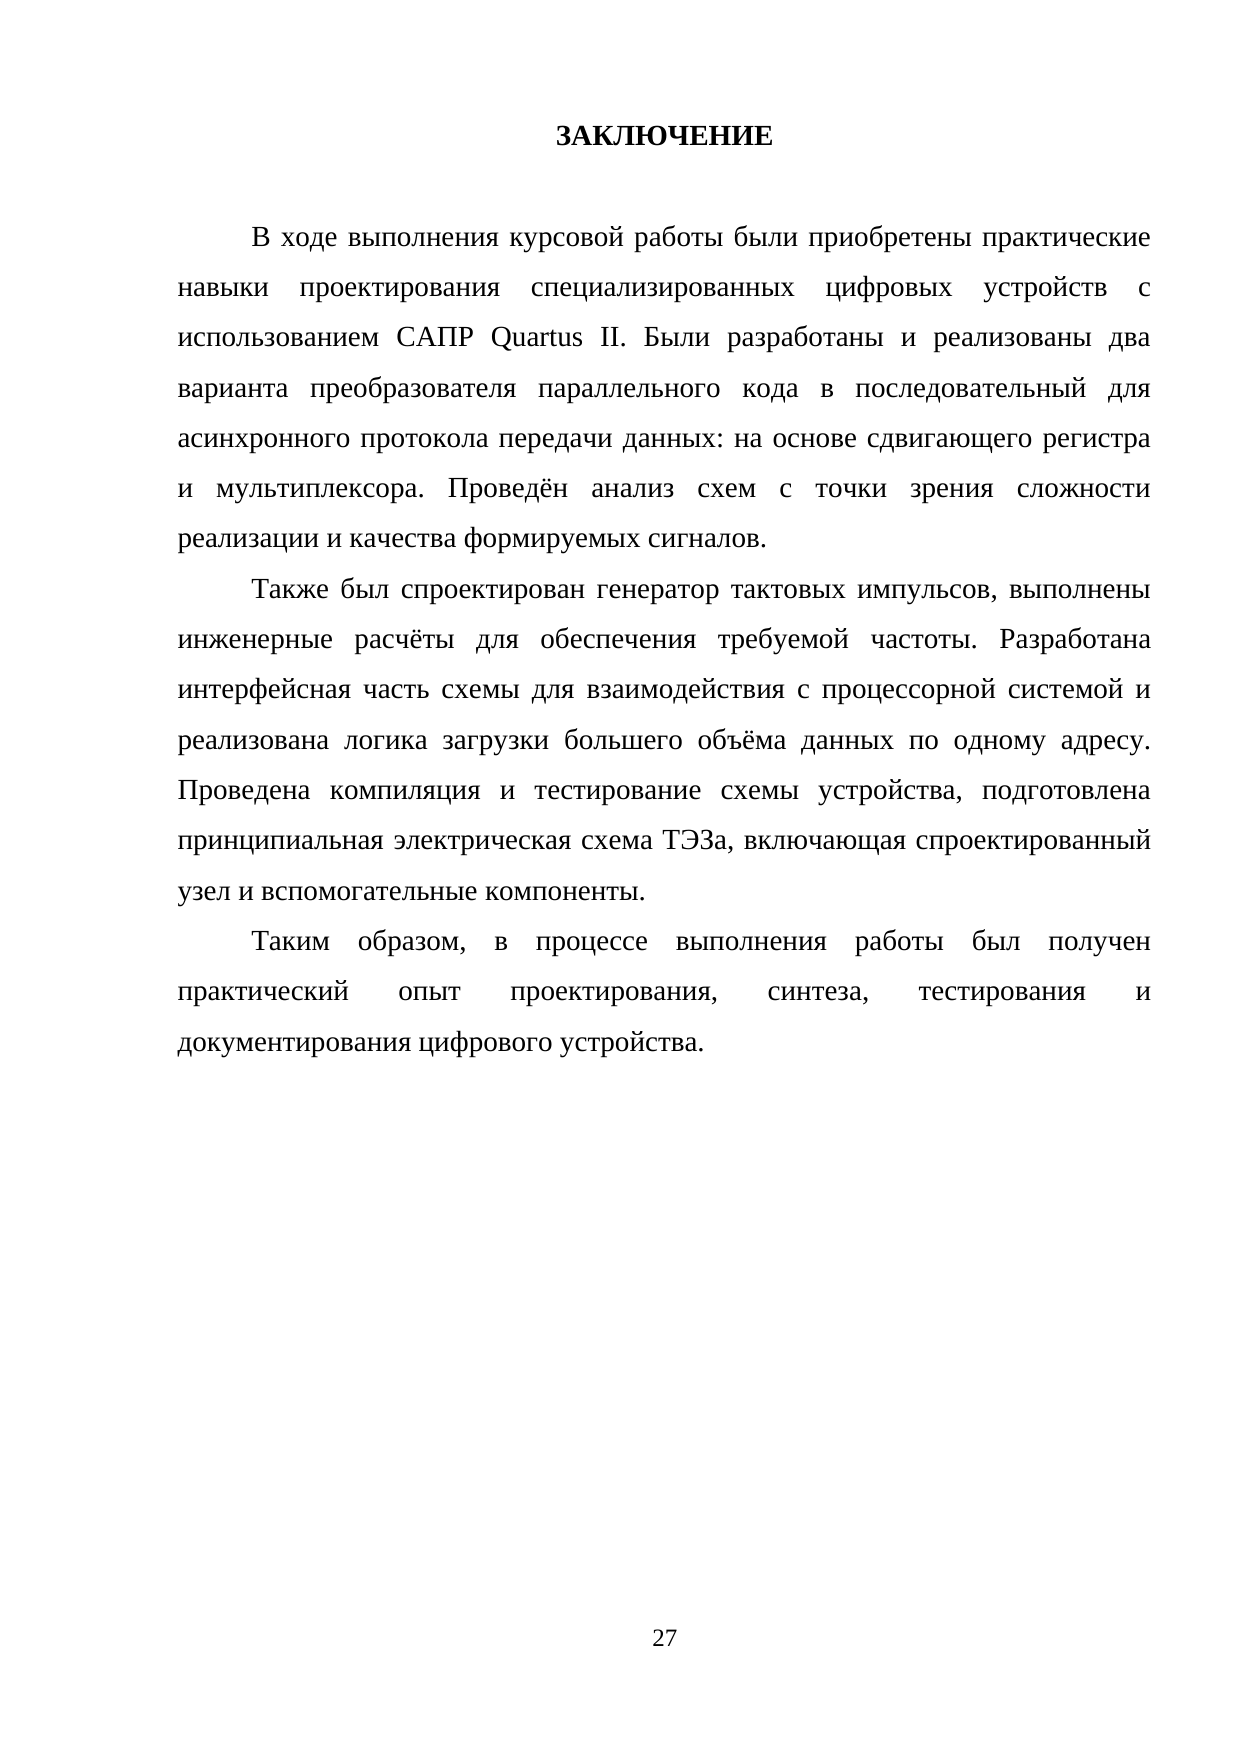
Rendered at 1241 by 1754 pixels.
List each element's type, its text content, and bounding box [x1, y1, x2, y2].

text Также был спроектирован генератор тактовых импульсов, выполнены инженерные расчёты для обеспечения требуемой частоты. Разработана интерфейсная часть схемы для взаимодействия с процессорной системой и реализована логика загрузки большего объёма данных по одному адресу. Проведена компиляция и тестирование схемы устройства, подготовлена принципиальная электрическая схема ТЭЗа, включающая спроектированный узел и вспомогательные компоненты. [177, 571, 1152, 906]
text Таким образом, в процессе выполнения работы был получен практический опыт проектирования, синтеза, тестирования и документирования цифрового устройства. [177, 923, 1152, 1057]
subtitle ЗАКЛЮЧЕНИЕ [177, 118, 1152, 152]
text В ходе выполнения курсовой работы были приобретены практические навыки проектирования специализированных цифровых устройств с использованием САПР Quartus II. Были разработаны и реализованы два варианта преобразователя параллельного кода в последовательный для асинхронного протокола передачи данных: на основе сдвигающего регистра и мультиплексора. Проведён анализ схем с точки зрения сложности реализации и качества формируемых сигналов. [177, 219, 1152, 554]
